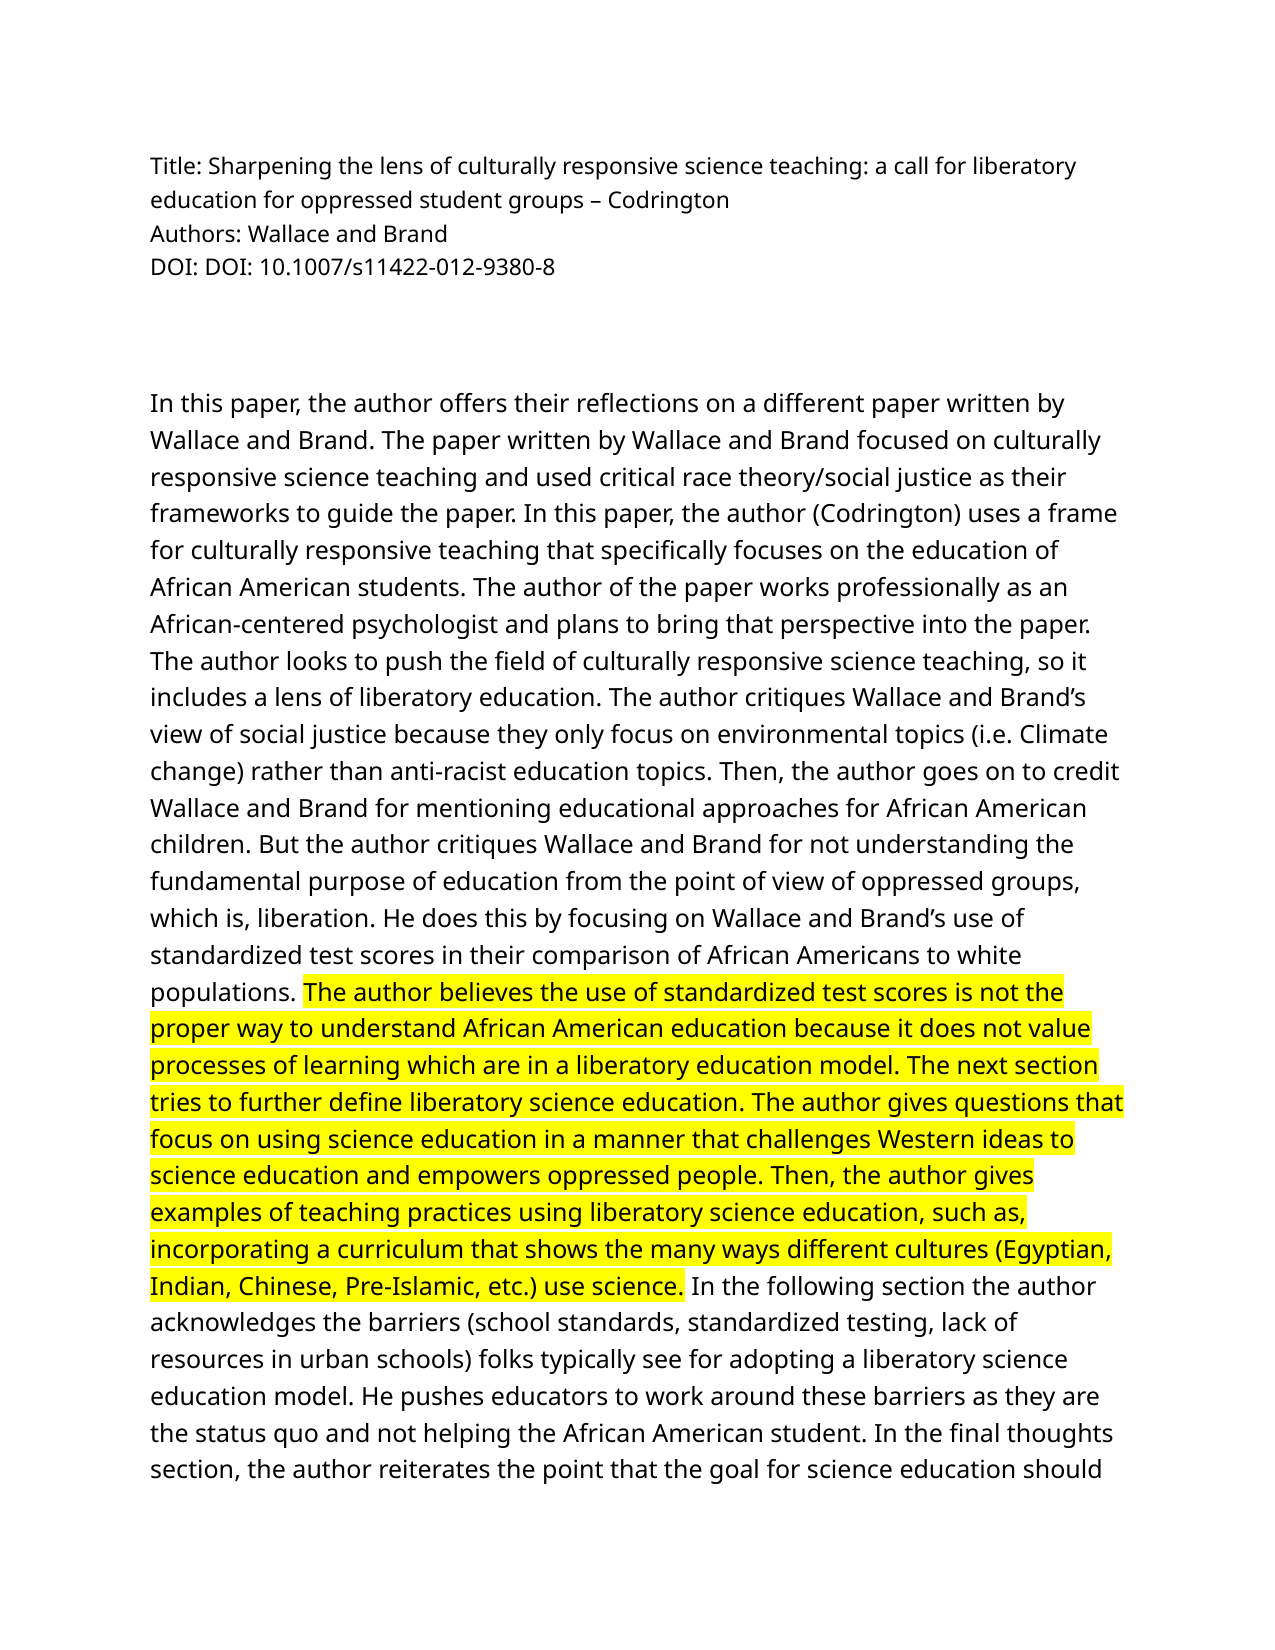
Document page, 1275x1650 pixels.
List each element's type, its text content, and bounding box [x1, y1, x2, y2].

text Title: Sharpening the lens of culturally responsive science teaching: a call for liberatory education for oppressed student groups – Codrington Authors: Wallace and Brand DOI: DOI: 10.1007/s11422-012-9380-8 [150, 150, 1125, 316]
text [150, 386, 1125, 1486]
